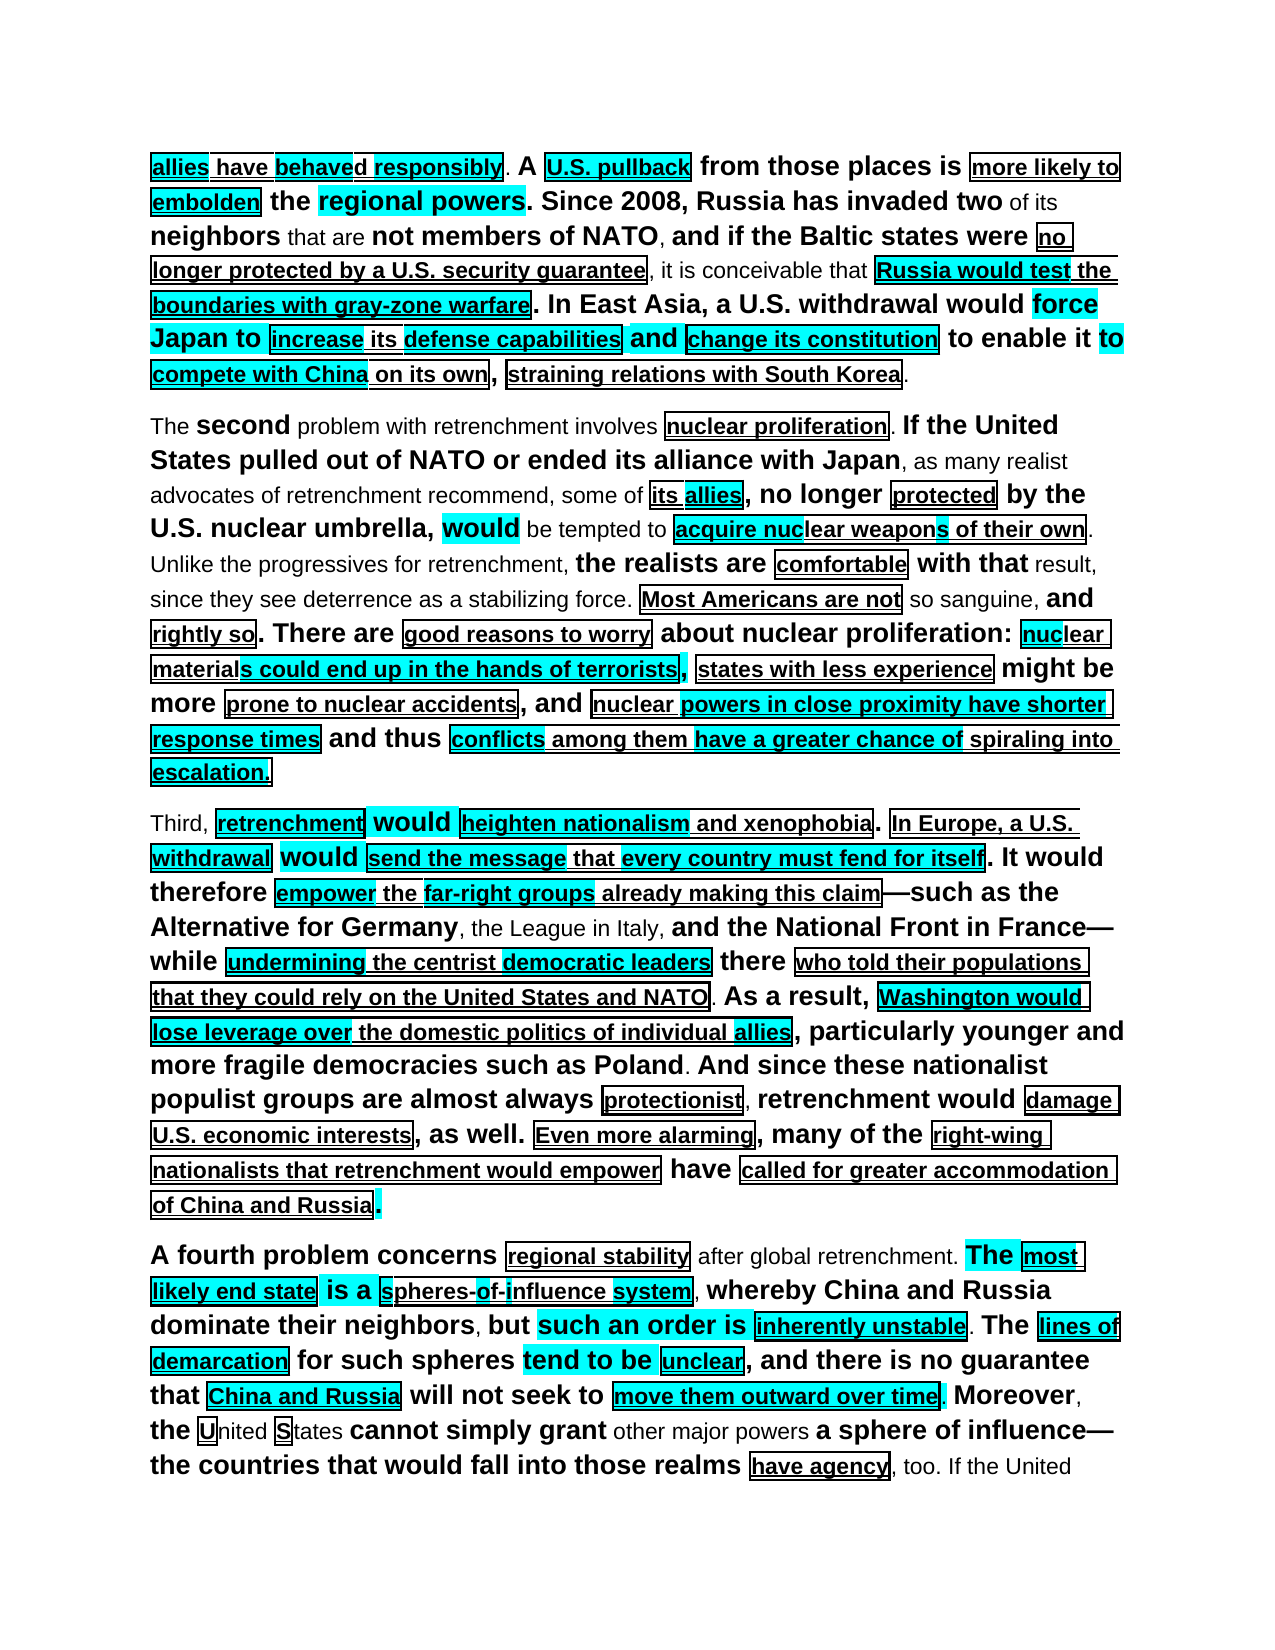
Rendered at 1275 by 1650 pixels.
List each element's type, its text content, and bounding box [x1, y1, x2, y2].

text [150, 1239, 1125, 1481]
text Third, retrenchment would heighten nationalism and xenophobia. In Europe, a U.S. withdrawal would send the message that every country must fend for itself. It would therefore empower the far-right groups already making this claim—such as the Alternative for Germany, the League in Italy, and the National Front in France—while undermining the centrist democratic leaders there who told their populations that they could rely on the United States and NATO. As a result, Washington would lose leverage over the domestic politics of individual allies, particularly younger and more fragile democracies such as Poland. And since these nationalist populist groups are almost always protectionist, retrenchment would damage U.S. economic interests, as well. Even more alarming, many of the right-wing nationalists that retrenchment would empower have called for greater accommodation of China and Russia. [150, 806, 1125, 1220]
text The second problem with retrenchment involves nuclear proliferation. If the United States pulled out of NATO or ended its alliance with Japan, as many realist advocates of retrenchment recommend, some of its allies, no longer protected by the U.S. nuclear umbrella, would be tempted to acquire nuclear weapons of their own. Unlike the progressives for retrenchment, the realists are comfortable with that result, since they see deterrence as a stabilizing force. Most Americans are not so sanguine, and rightly so. There are good reasons to worry about nuclear proliferation: nuclear materials could end up in the hands of terrorists, states with less experience might be more prone to nuclear accidents, and nuclear powers in close proximity have shorter response times and thus conflicts among them have a greater chance of spiraling into escalation. [150, 409, 1125, 787]
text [150, 150, 1125, 390]
